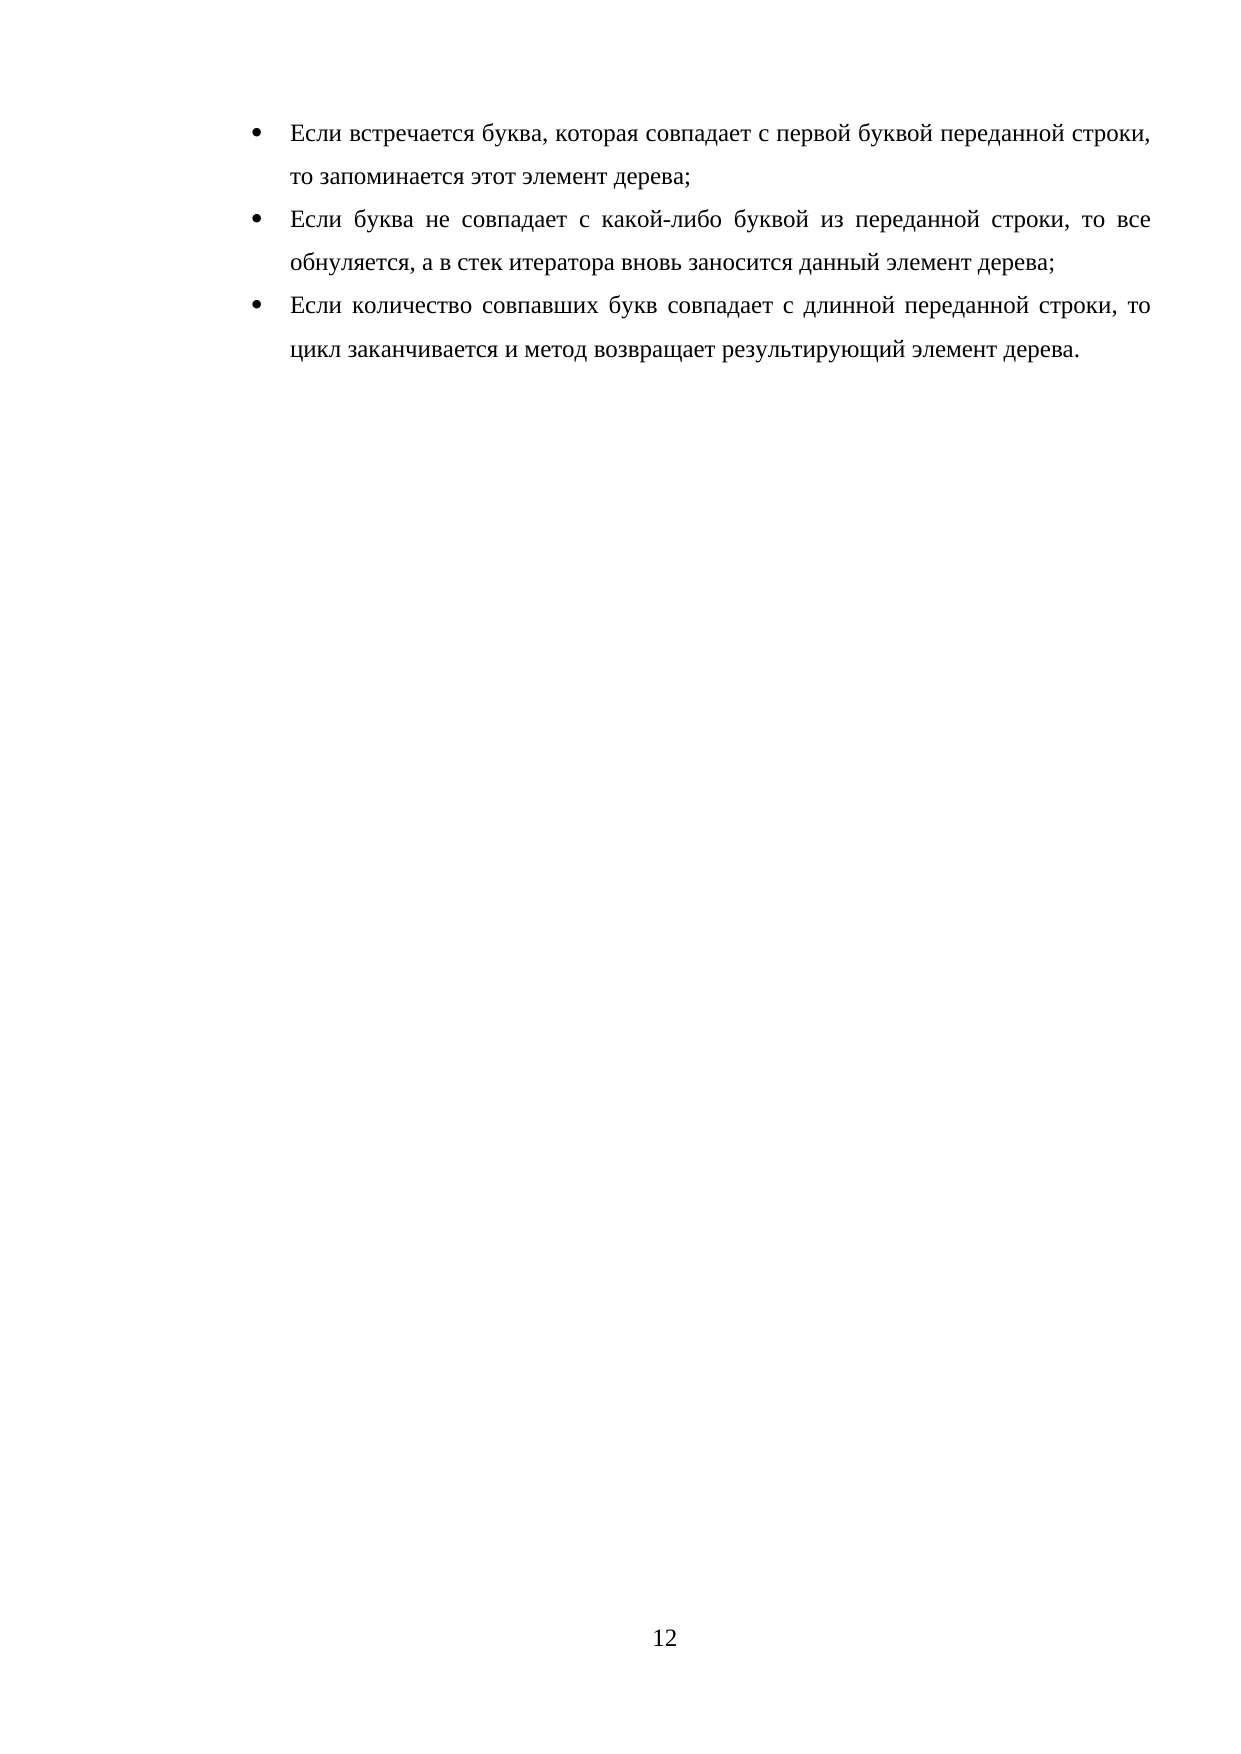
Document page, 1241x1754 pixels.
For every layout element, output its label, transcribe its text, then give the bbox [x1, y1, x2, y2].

list Если количество совпавших букв совпадает с длинной переданной строки, то цикл заканчивается и метод возвращает результирующий элемент дерева. [252, 291, 1152, 362]
list Если встречается буква, которая совпадает с первой буквой переданной строки, то запоминается этот элемент дерева; [252, 118, 1152, 190]
list Если буква не совпадает с какой-либо буквой из переданной строки, то все обнуляется, а в стек итератора вновь заносится данный элемент дерева; [252, 204, 1152, 276]
